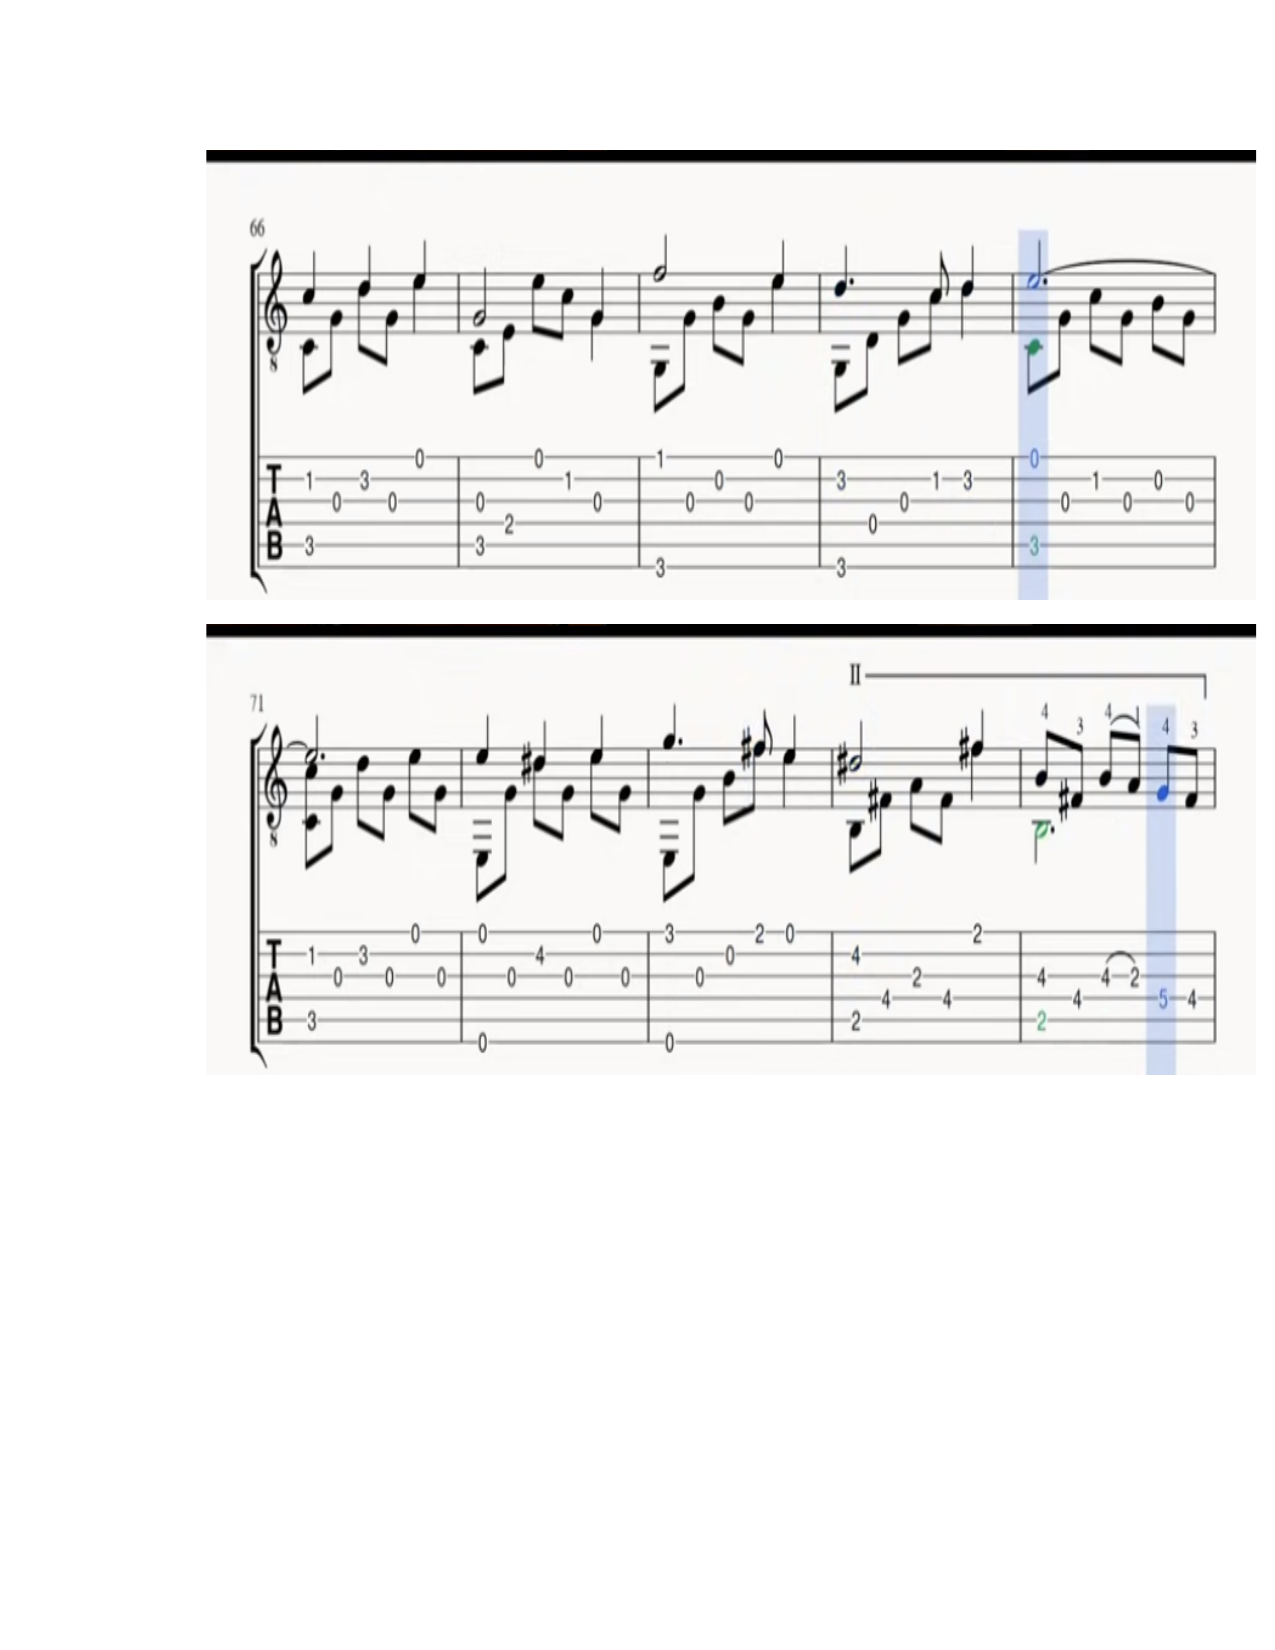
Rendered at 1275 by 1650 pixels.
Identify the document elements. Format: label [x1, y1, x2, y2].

picture [206, 150, 1257, 600]
picture [206, 624, 1257, 1075]
